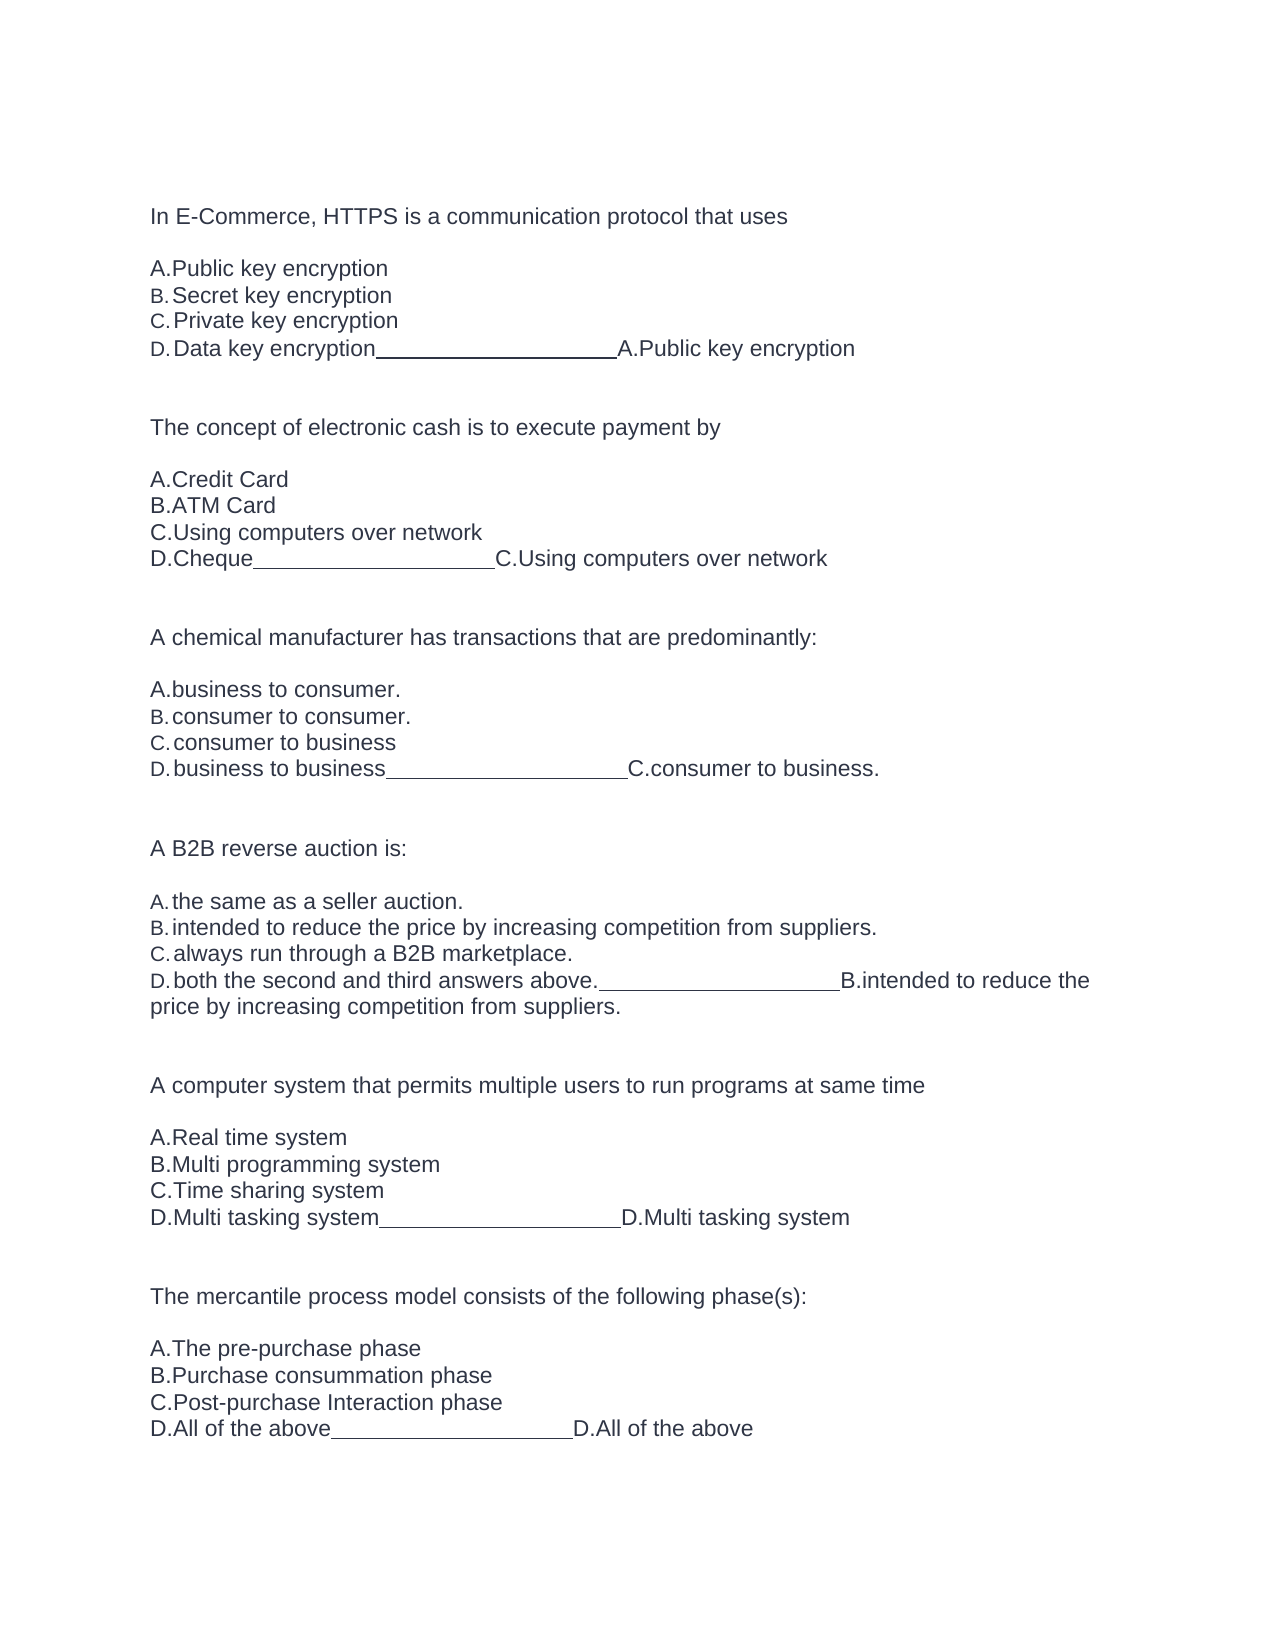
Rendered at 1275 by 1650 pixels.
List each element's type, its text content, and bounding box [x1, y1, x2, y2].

list Secret key encryption [150, 287, 1154, 308]
text D.All of the above D.All of the above [150, 1415, 1154, 1441]
list intended to reduce the price by increasing competition from suppliers. [150, 914, 1154, 940]
list Data key encryption A.Public key encryption [150, 334, 1154, 361]
list the same as a seller auction. [150, 888, 1154, 914]
list consumer to business [150, 730, 1154, 756]
list consumer to consumer. [150, 703, 1154, 730]
list business to business C.consumer to business. [150, 756, 1154, 782]
list both the second and third answers above. B.intended to reduce the price by increasing competition from suppliers. [150, 967, 1091, 1019]
text B.Multi programming system C.Time sharing system [150, 1151, 442, 1204]
text The mercantile process model consists of the following phase(s): A.The pre-purchase phase [150, 1257, 809, 1362]
text A B2B reverse auction is: [150, 835, 1154, 861]
text C.Using computers over network [150, 519, 1154, 545]
text The concept of electronic cash is to execute payment by A.Credit Card [150, 388, 723, 492]
text B.Purchase consummation phase C.Post-purchase Interaction phase [150, 1362, 503, 1415]
text D.Cheque C.Using computers over network [150, 545, 1154, 571]
text In E-Commerce, HTTPS is a communication protocol that uses A.Public key encryption [150, 182, 790, 287]
list Private key encryption [150, 308, 1154, 334]
list always run through a B2B marketplace. [150, 940, 1154, 967]
text D.Multi tasking system D.Multi tasking system [150, 1204, 1154, 1230]
text A computer system that permits multiple users to run programs at same time A.Real time system [150, 1046, 928, 1151]
text B.ATM Card [150, 492, 1154, 519]
text A chemical manufacturer has transactions that are predominantly: A.business to consumer. [150, 598, 819, 703]
